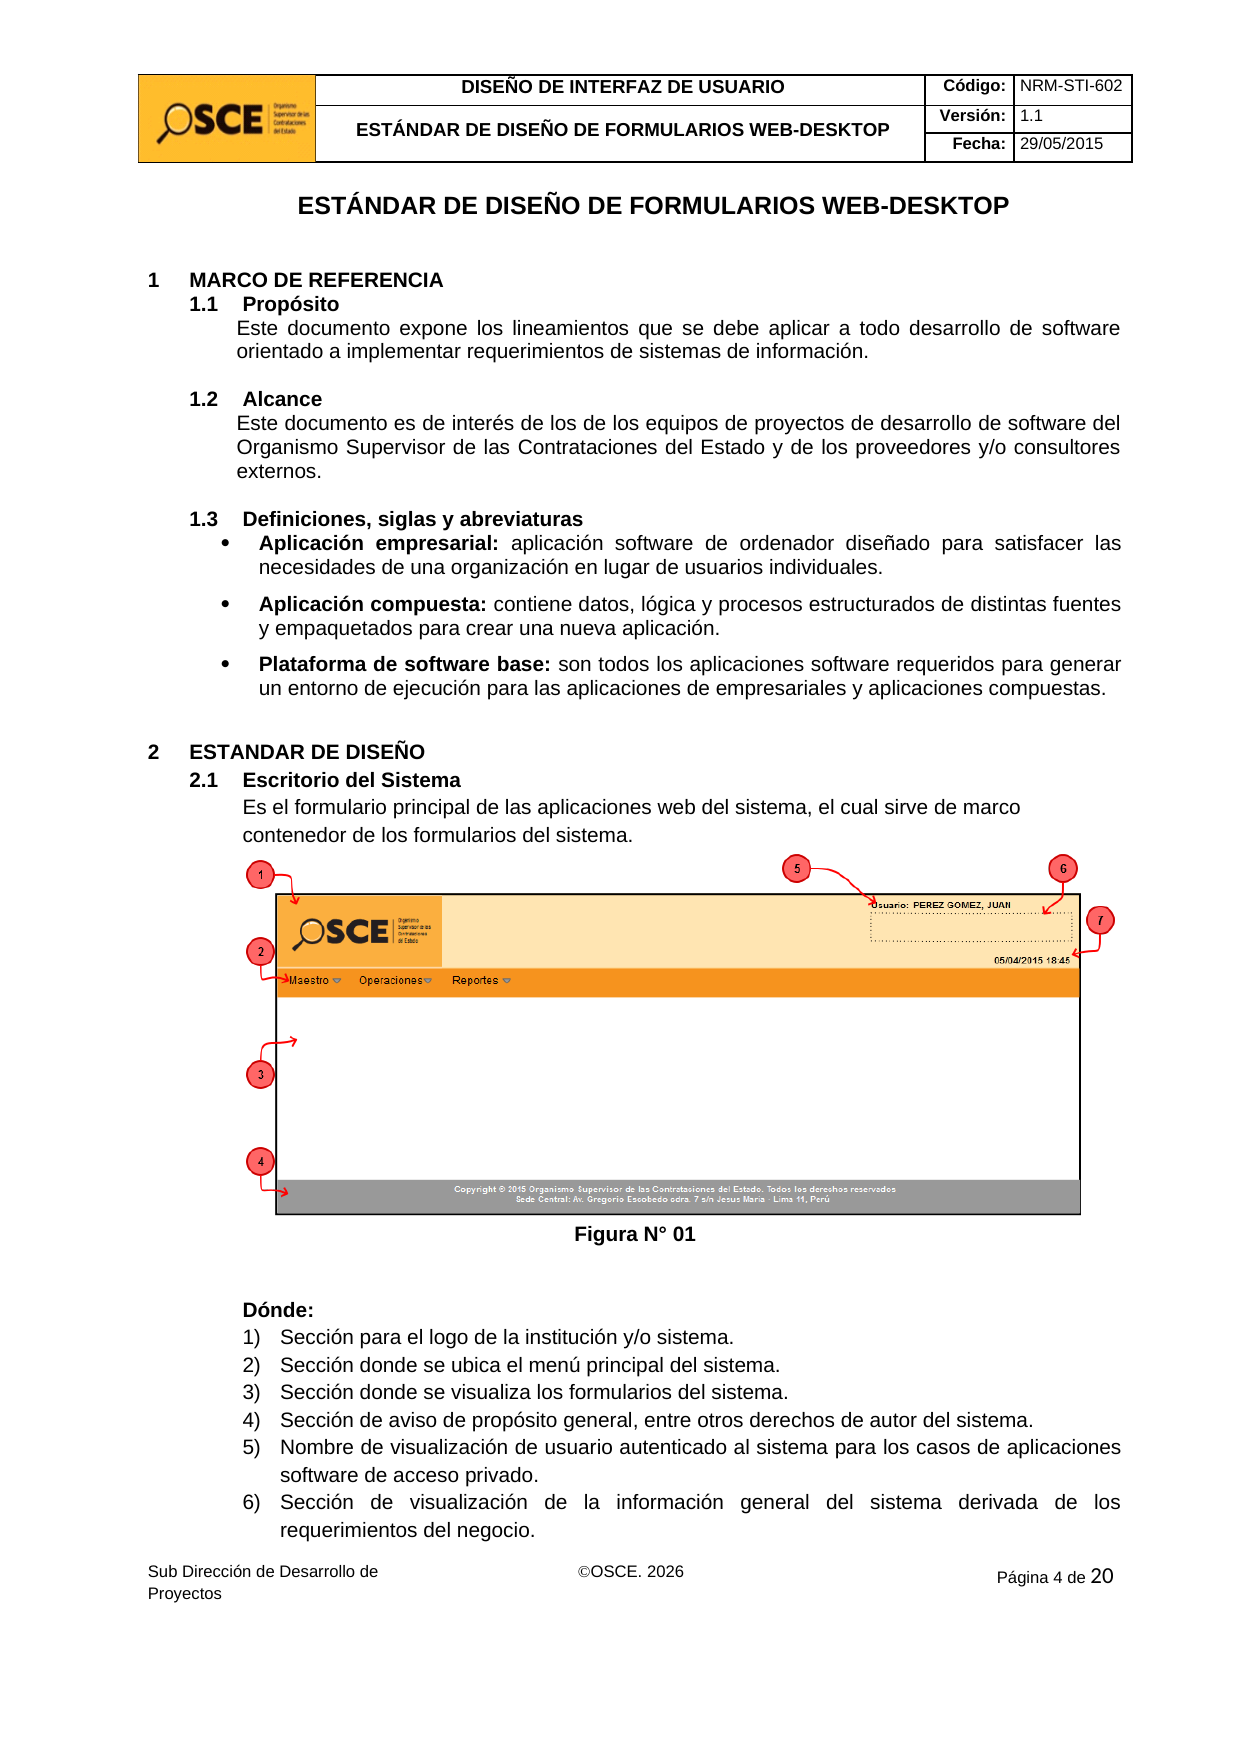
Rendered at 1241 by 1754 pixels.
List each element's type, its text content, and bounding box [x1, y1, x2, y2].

list Este documento expone los lineamientos que se debe aplicar a todo desarrollo de software orientado a implementar requerimientos de sistemas de información. [236, 315, 1122, 363]
list Sección donde se ubica el menú principal del sistema. [242, 1352, 1122, 1376]
list Sección de visualización de la información general del sistema derivada de los requerimientos del negocio. [242, 1490, 1122, 1541]
list Este documento es de interés de los de los equipos de proyectos de desarrollo de software del Organismo Supervisor de las Contrataciones del Estado y de los proveedores y/o consultores externos. [236, 411, 1122, 483]
list Alcance [189, 387, 1122, 411]
list Aplicación empresarial: aplicación software de ordenador diseñado para satisfacer las necesidades de una organización en lugar de usuarios individuales. [222, 531, 1122, 579]
list Sección para el logo de la institución y/o sistema. [242, 1325, 1122, 1349]
list MARCO DE REFERENCIA [148, 267, 1122, 291]
list Definiciones, siglas y abreviaturas [189, 507, 1122, 531]
list Propósito [189, 291, 1122, 315]
list Aplicación compuesta: contiene datos, lógica y procesos estructurados de distintas fuentes y empaquetados para crear una nueva aplicación. [222, 592, 1122, 639]
list Es el formulario principal de las aplicaciones web del sistema, el cual sirve de marco contenedor de los formularios del sistema. [242, 795, 1122, 847]
list Sección de aviso de propósito general, entre otros derechos de autor del sistema. [242, 1407, 1122, 1431]
text Figura N° 01 [148, 1222, 1122, 1246]
list Plataforma de software base: son todos los aplicaciones software requeridos para generar un entorno de ejecución para las aplicaciones de empresariales y aplicaciones compuestas. [222, 652, 1122, 700]
list ESTÁNDAR DE DISEÑO DE FORMULARIOS WEB-DESKTOP [185, 191, 1122, 219]
list ESTANDAR DE DISEÑO [148, 740, 1122, 764]
list Sección donde se visualiza los formularios del sistema. [242, 1380, 1122, 1404]
list Dónde: [242, 1297, 1122, 1321]
picture [242, 850, 1118, 1218]
picture [138, 75, 316, 162]
list Nombre de visualización de usuario autenticado al sistema para los casos de aplicaciones software de acceso privado. [242, 1435, 1122, 1486]
list Escritorio del Sistema [189, 768, 1122, 792]
